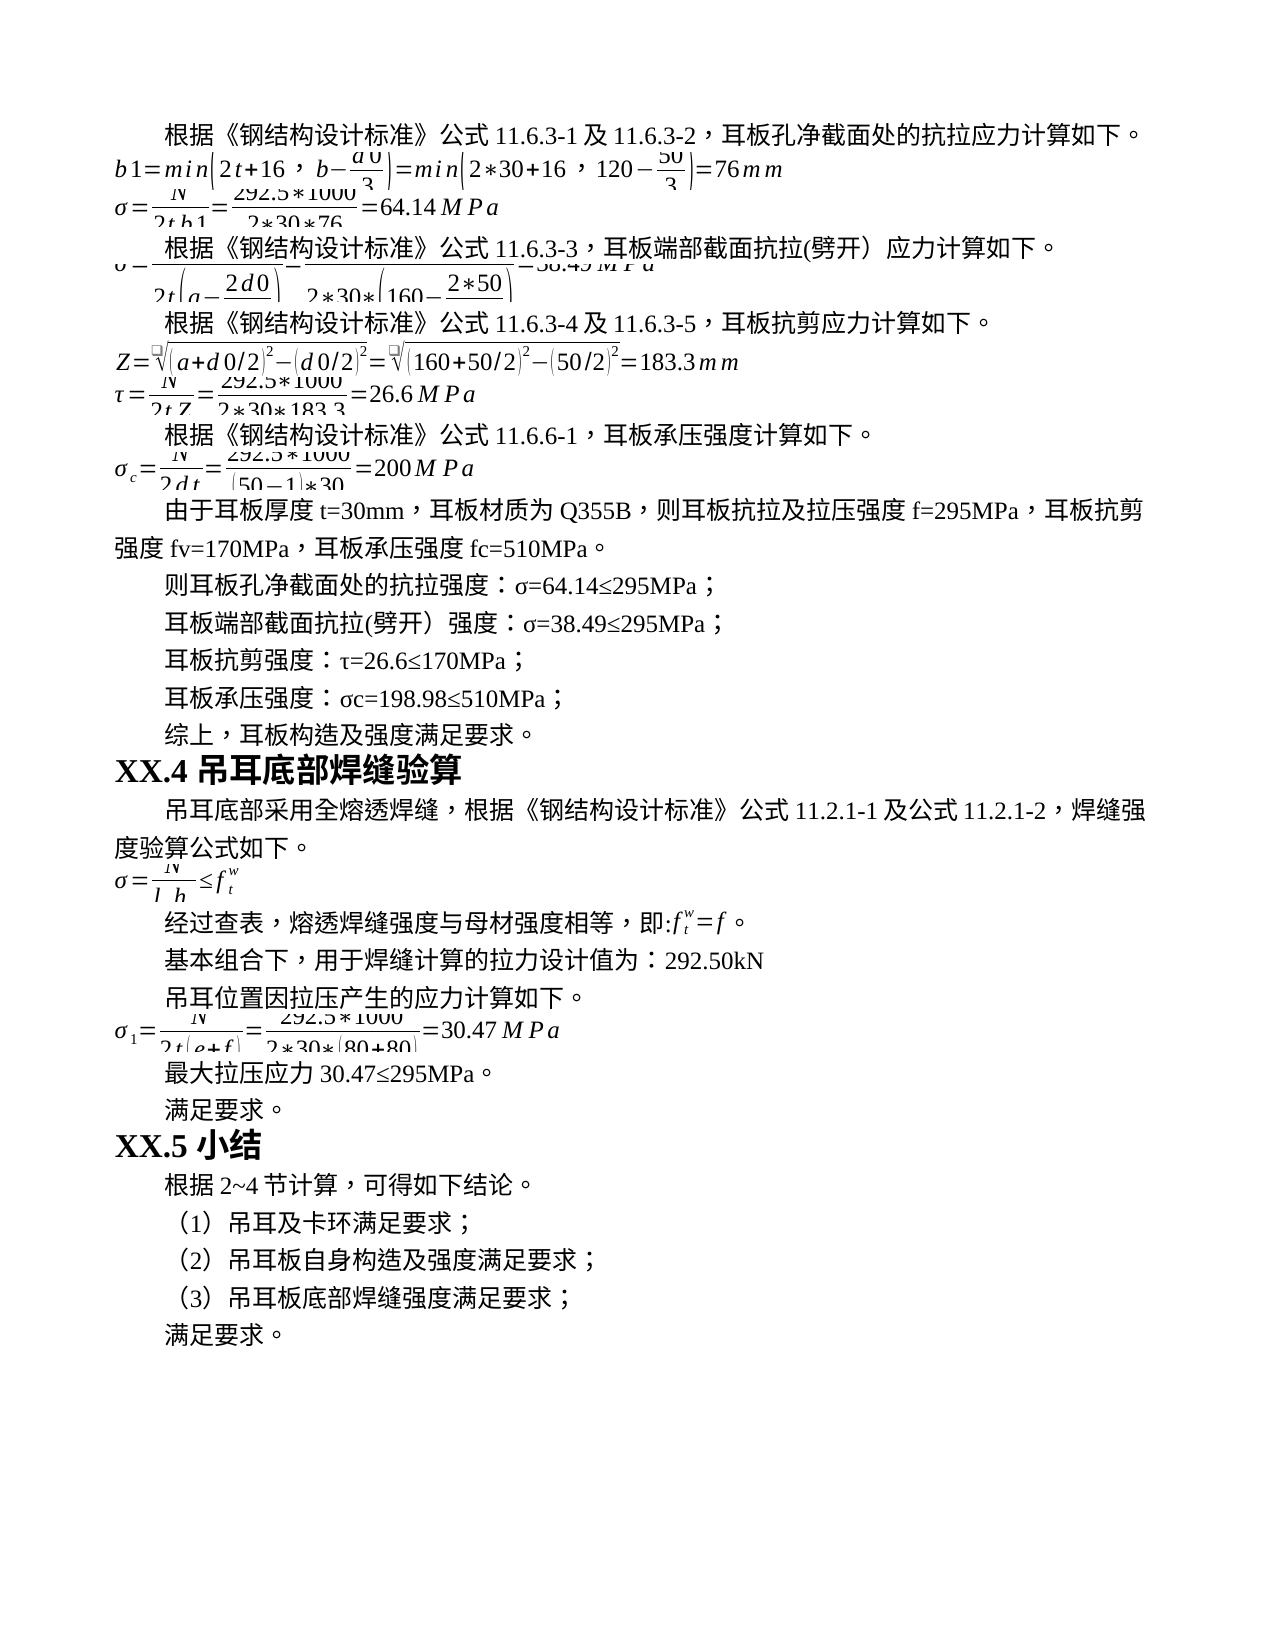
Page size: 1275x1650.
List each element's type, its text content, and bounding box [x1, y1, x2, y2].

text 根据《钢结构设计标准》公式11.6.6-1，耳板承压强度计算如下。 [114, 414, 1160, 452]
text 耳板端部截面抗拉(劈开）强度：σ=38.49≤295MPa； [114, 602, 1160, 639]
text 耳板承压强度：σc=198.98≤510MPa； [114, 677, 1160, 714]
text 则耳板孔净截面处的抗拉强度：σ=64.14≤295MPa； [114, 564, 1160, 602]
text 基本组合下，用于焊缝计算的拉力设计值为：292.50kN [114, 939, 1160, 977]
text 吊耳位置因拉压产生的应力计算如下。 [114, 977, 1160, 1014]
text 根据2~4节计算，可得如下结论。 [114, 1164, 1160, 1202]
text 满足要求。 [114, 1314, 1160, 1352]
text 满足要求。 [114, 1089, 1160, 1127]
text XX.5 小结 [114, 1127, 1160, 1164]
text 吊耳底部采用全熔透焊缝，根据《钢结构设计标准》公式11.2.1-1及公式11.2.1-2，焊缝强度验算公式如下。 [114, 789, 1160, 864]
text 由于耳板厚度t=30mm，耳板材质为Q355B，则耳板抗拉及拉压强度f=295MPa，耳板抗剪强度fv=170MPa，耳板承压强度fc=510MPa。 [114, 489, 1160, 564]
text XX.4 吊耳底部焊缝验算 [114, 752, 1160, 789]
text 根据《钢结构设计标准》公式11.6.3-3，耳板端部截面抗拉(劈开）应力计算如下。 [114, 227, 1160, 264]
text 综上，耳板构造及强度满足要求。 [114, 714, 1160, 752]
text 最大拉压应力30.47≤295MPa。 [114, 1052, 1160, 1089]
text 耳板抗剪强度：τ=26.6≤170MPa； [114, 639, 1160, 677]
text （1）吊耳及卡环满足要求； [114, 1202, 1160, 1239]
text 经过查表，熔透焊缝强度与母材强度相等，即:。 [114, 902, 1160, 939]
text （3）吊耳板底部焊缝强度满足要求； [114, 1277, 1160, 1314]
text （2）吊耳板自身构造及强度满足要求； [114, 1239, 1160, 1277]
text 根据《钢结构设计标准》公式11.6.3-1及11.6.3-2，耳板孔净截面处的抗拉应力计算如下。 [114, 114, 1160, 152]
text 根据《钢结构设计标准》公式11.6.3-4及11.6.3-5，耳板抗剪应力计算如下。 [114, 302, 1160, 339]
